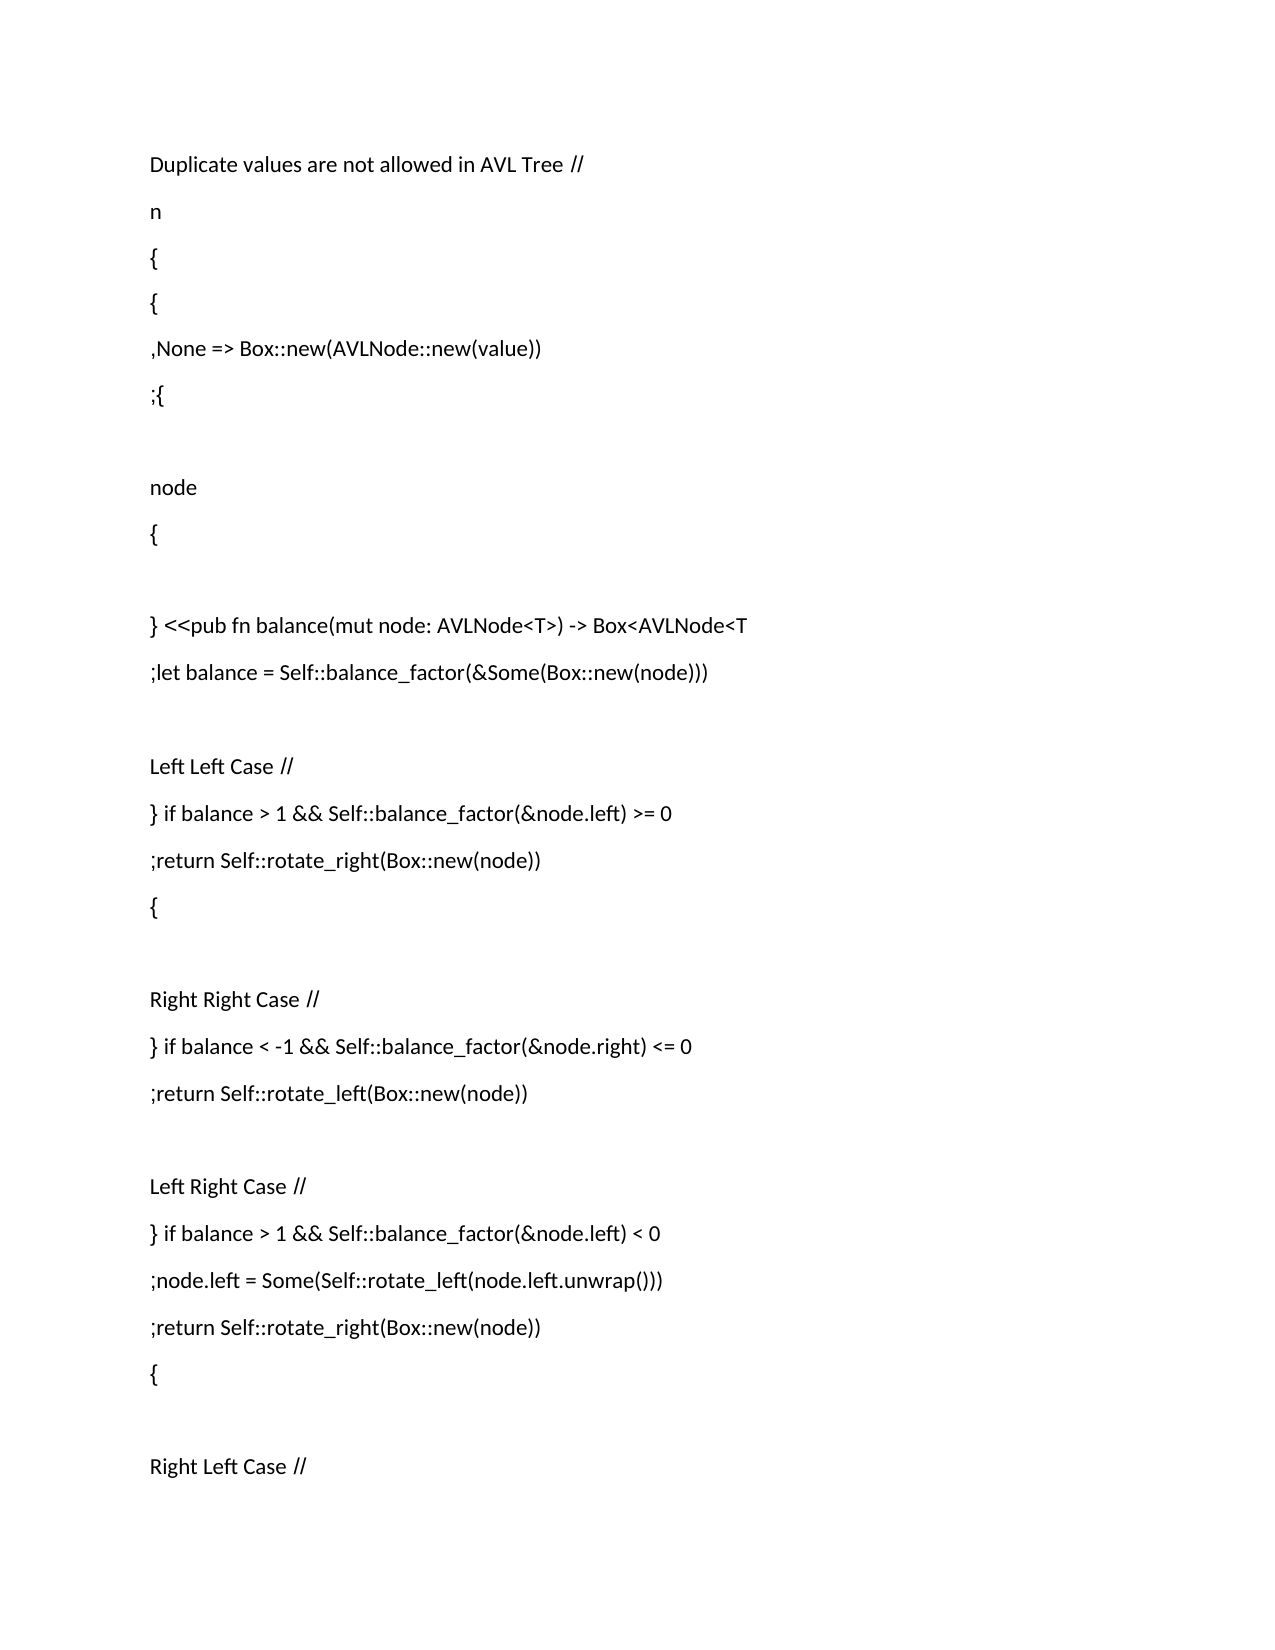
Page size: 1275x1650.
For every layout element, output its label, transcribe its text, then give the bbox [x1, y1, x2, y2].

text } [150, 520, 1125, 546]
text return Self::rotate_right(Box::new(node)); [150, 1313, 1125, 1341]
text // Duplicate values are not allowed in AVL Tree [150, 150, 1125, 178]
text } [150, 244, 1125, 270]
text if balance < -1 && Self::balance_factor(&node.right) <= 0 { [150, 1032, 1125, 1060]
text pub fn balance(mut node: AVLNode<T>) -> Box<AVLNode<T>> { [150, 612, 1125, 640]
text // Left Right Case [150, 1172, 1125, 1200]
text }; [150, 381, 1125, 407]
text // Right Right Case [150, 985, 1125, 1013]
text } [150, 893, 1125, 919]
text } [150, 1360, 1125, 1386]
text if balance > 1 && Self::balance_factor(&node.left) >= 0 { [150, 799, 1125, 827]
text node [150, 473, 1125, 501]
text node.left = Some(Self::rotate_left(node.left.unwrap())); [150, 1266, 1125, 1294]
text if balance > 1 && Self::balance_factor(&node.left) < 0 { [150, 1219, 1125, 1247]
text // Left Left Case [150, 752, 1125, 780]
text } [150, 289, 1125, 315]
text // Right Left Case [150, 1452, 1125, 1480]
text n [150, 197, 1125, 225]
text None => Box::new(AVLNode::new(value)), [150, 334, 1125, 362]
text return Self::rotate_right(Box::new(node)); [150, 846, 1125, 874]
text let balance = Self::balance_factor(&Some(Box::new(node))); [150, 658, 1125, 687]
text return Self::rotate_left(Box::new(node)); [150, 1079, 1125, 1107]
